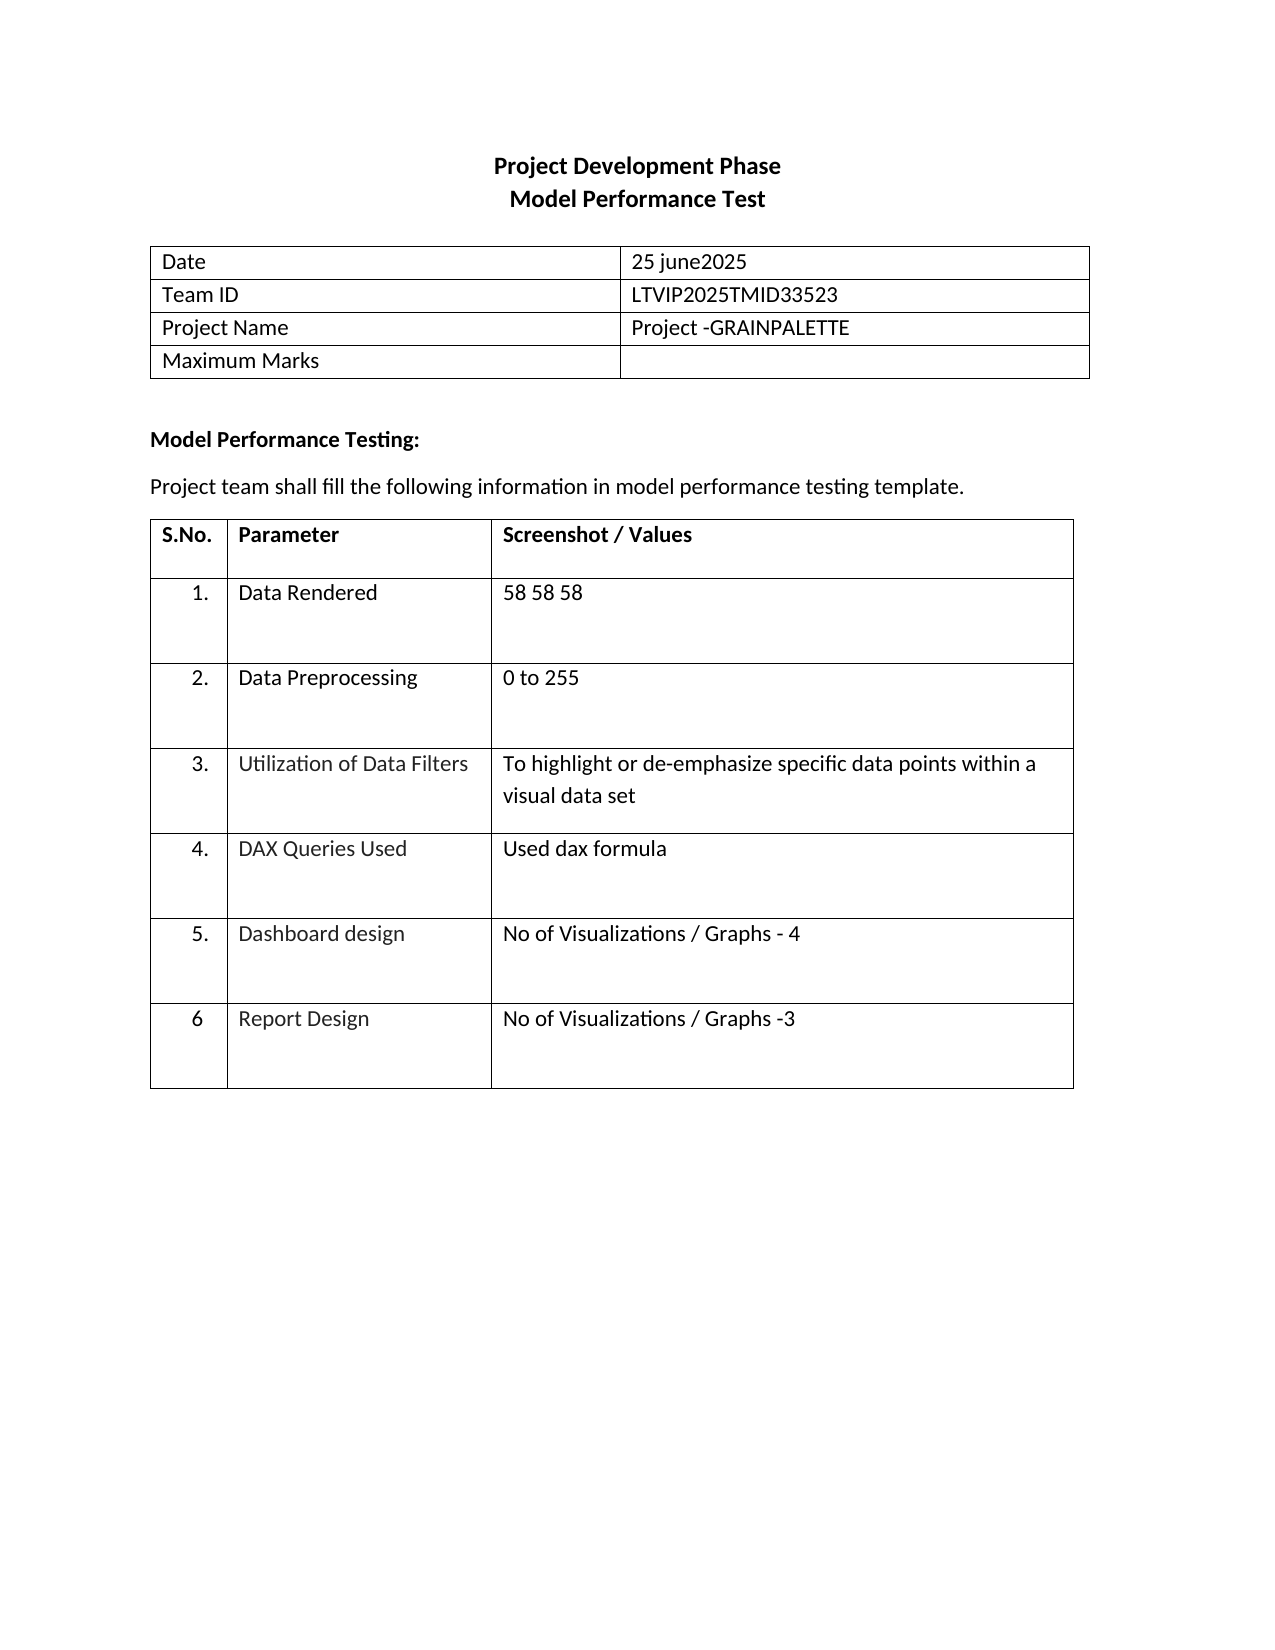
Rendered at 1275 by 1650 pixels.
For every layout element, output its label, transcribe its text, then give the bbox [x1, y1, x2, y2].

table_cell Utilization of Data Filters [228, 749, 491, 833]
table_cell Used dax formula [492, 834, 1073, 918]
table_cell 4. [151, 834, 227, 918]
table_cell LTVIP2025TMID33523 [621, 280, 1089, 312]
table_cell Dashboard design [228, 919, 491, 1003]
table_cell Maximum Marks [151, 346, 620, 378]
table_cell 0 to 255 [492, 664, 1073, 748]
table_cell DAX Queries Used [228, 834, 491, 918]
table_cell 3. [151, 749, 227, 833]
table_cell Report Design [228, 1004, 491, 1088]
table_cell Project Name [151, 313, 620, 345]
table_cell [621, 346, 1089, 378]
text Project team shall fill the following information in model performance testing template. [150, 472, 1125, 501]
table_header Date [151, 247, 620, 279]
text Model Performance Test [150, 183, 1125, 213]
table_cell No of Visualizations / Graphs -3 [492, 1004, 1073, 1088]
table_cell 6 [151, 1004, 227, 1088]
table_header 25 june2025 [621, 247, 1089, 279]
table_cell Project -GRAINPALETTE [621, 313, 1089, 345]
table_header Screenshot / Values [492, 520, 1073, 577]
table_cell 5. [151, 919, 227, 1003]
table_cell Data Rendered [228, 579, 491, 662]
table_cell [151, 664, 227, 748]
table_cell No of Visualizations / Graphs - 4 [492, 919, 1073, 1003]
table_cell Team ID [151, 280, 620, 312]
table_cell 58 58 58 [492, 579, 1073, 662]
table_cell Data Preprocessing [228, 664, 491, 748]
table_header S.No. [151, 520, 227, 577]
table_cell [151, 579, 227, 662]
text Project Development Phase [150, 150, 1125, 181]
table_cell To highlight or de-emphasize specific data points within a visual data set [492, 749, 1073, 833]
text Model Performance Testing: [150, 426, 1125, 454]
table_header Parameter [228, 520, 491, 577]
